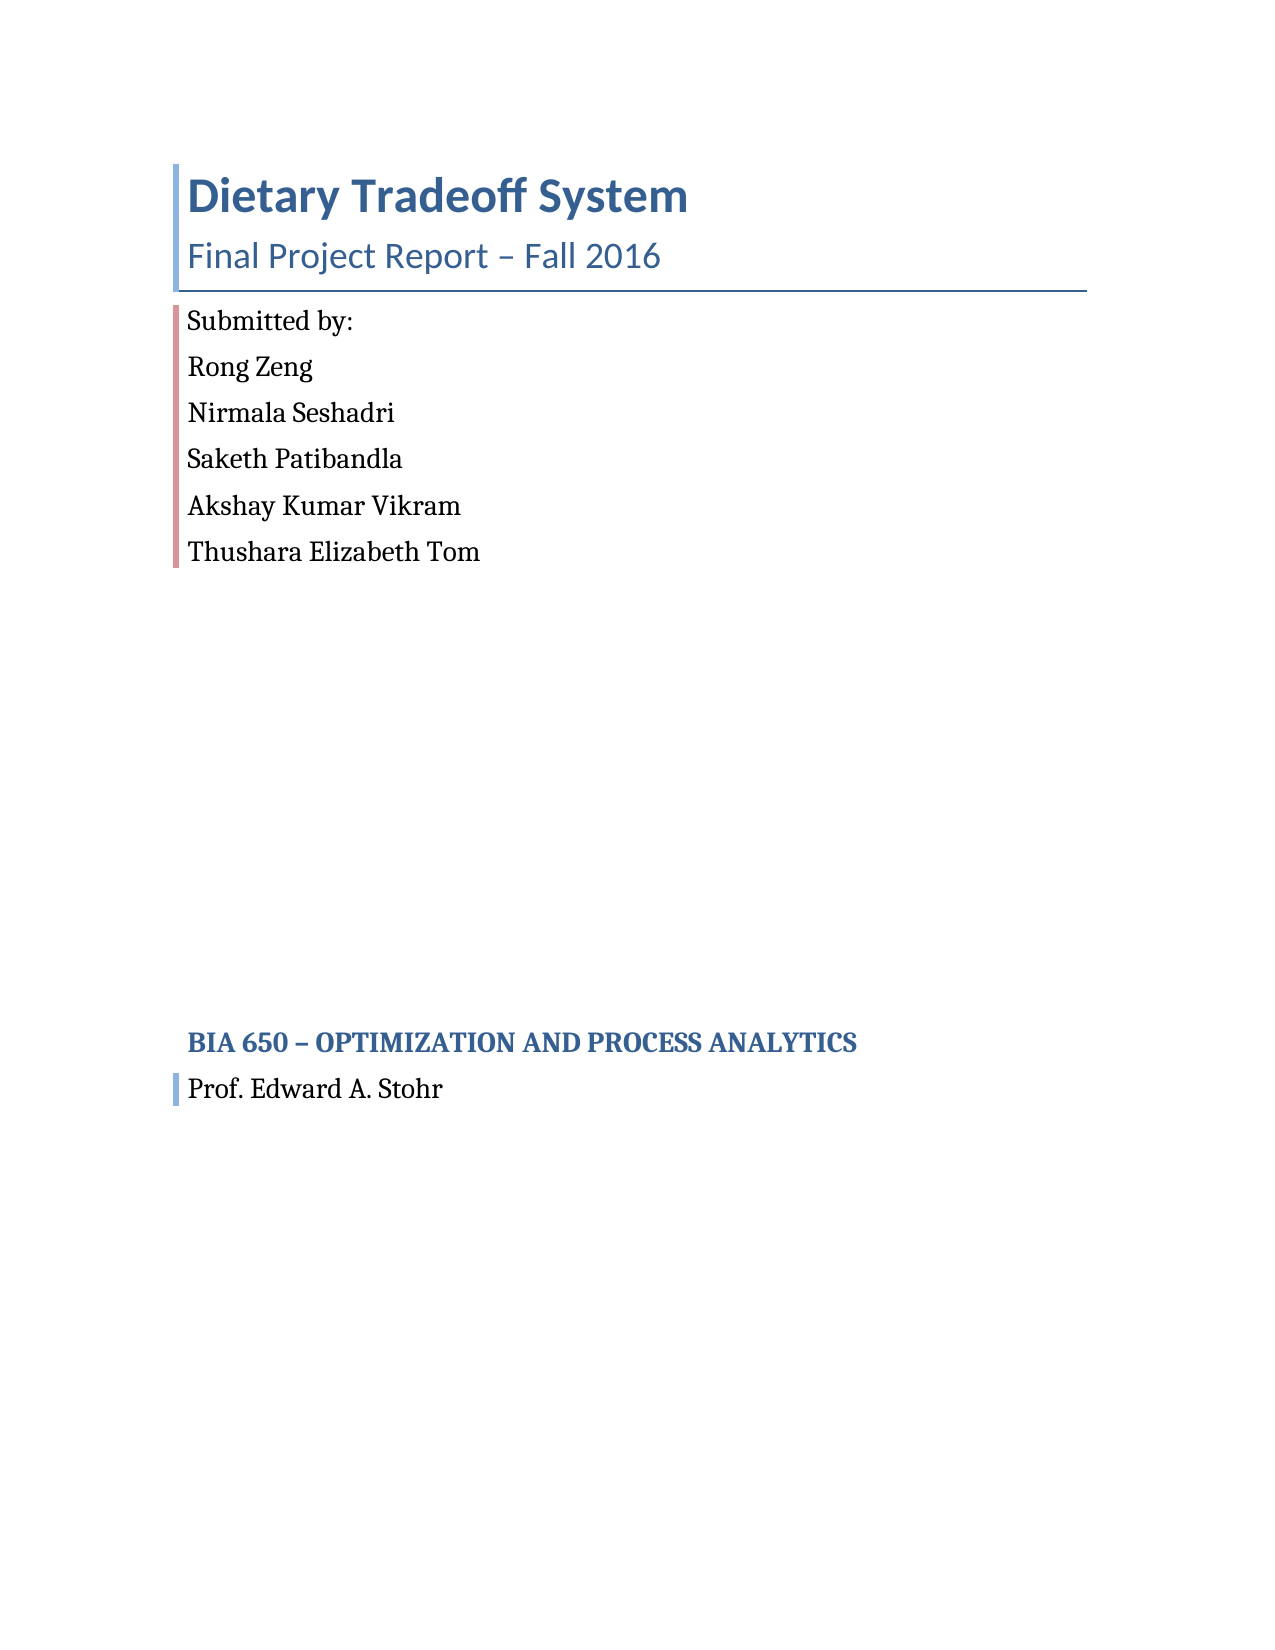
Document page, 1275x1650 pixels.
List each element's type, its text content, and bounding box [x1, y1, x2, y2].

text Akshay Kumar Vikram [179, 489, 1087, 522]
text Rong Zeng [179, 351, 1087, 384]
text Prof. Edward A. Stohr [179, 1073, 1087, 1106]
text Saketh Patibandla [179, 443, 1087, 476]
text Dietary Tradeoff System [187, 164, 1087, 225]
text Final Project Report – Fall 2016 [179, 232, 1087, 290]
text Nirmala Seshadri [179, 397, 1087, 430]
text BIA 650 – OPTIMIZATION AND PRocess Analytics [187, 1027, 1087, 1060]
text Submitted by: [173, 304, 1087, 338]
text Thushara Elizabeth Tom [179, 535, 1087, 568]
